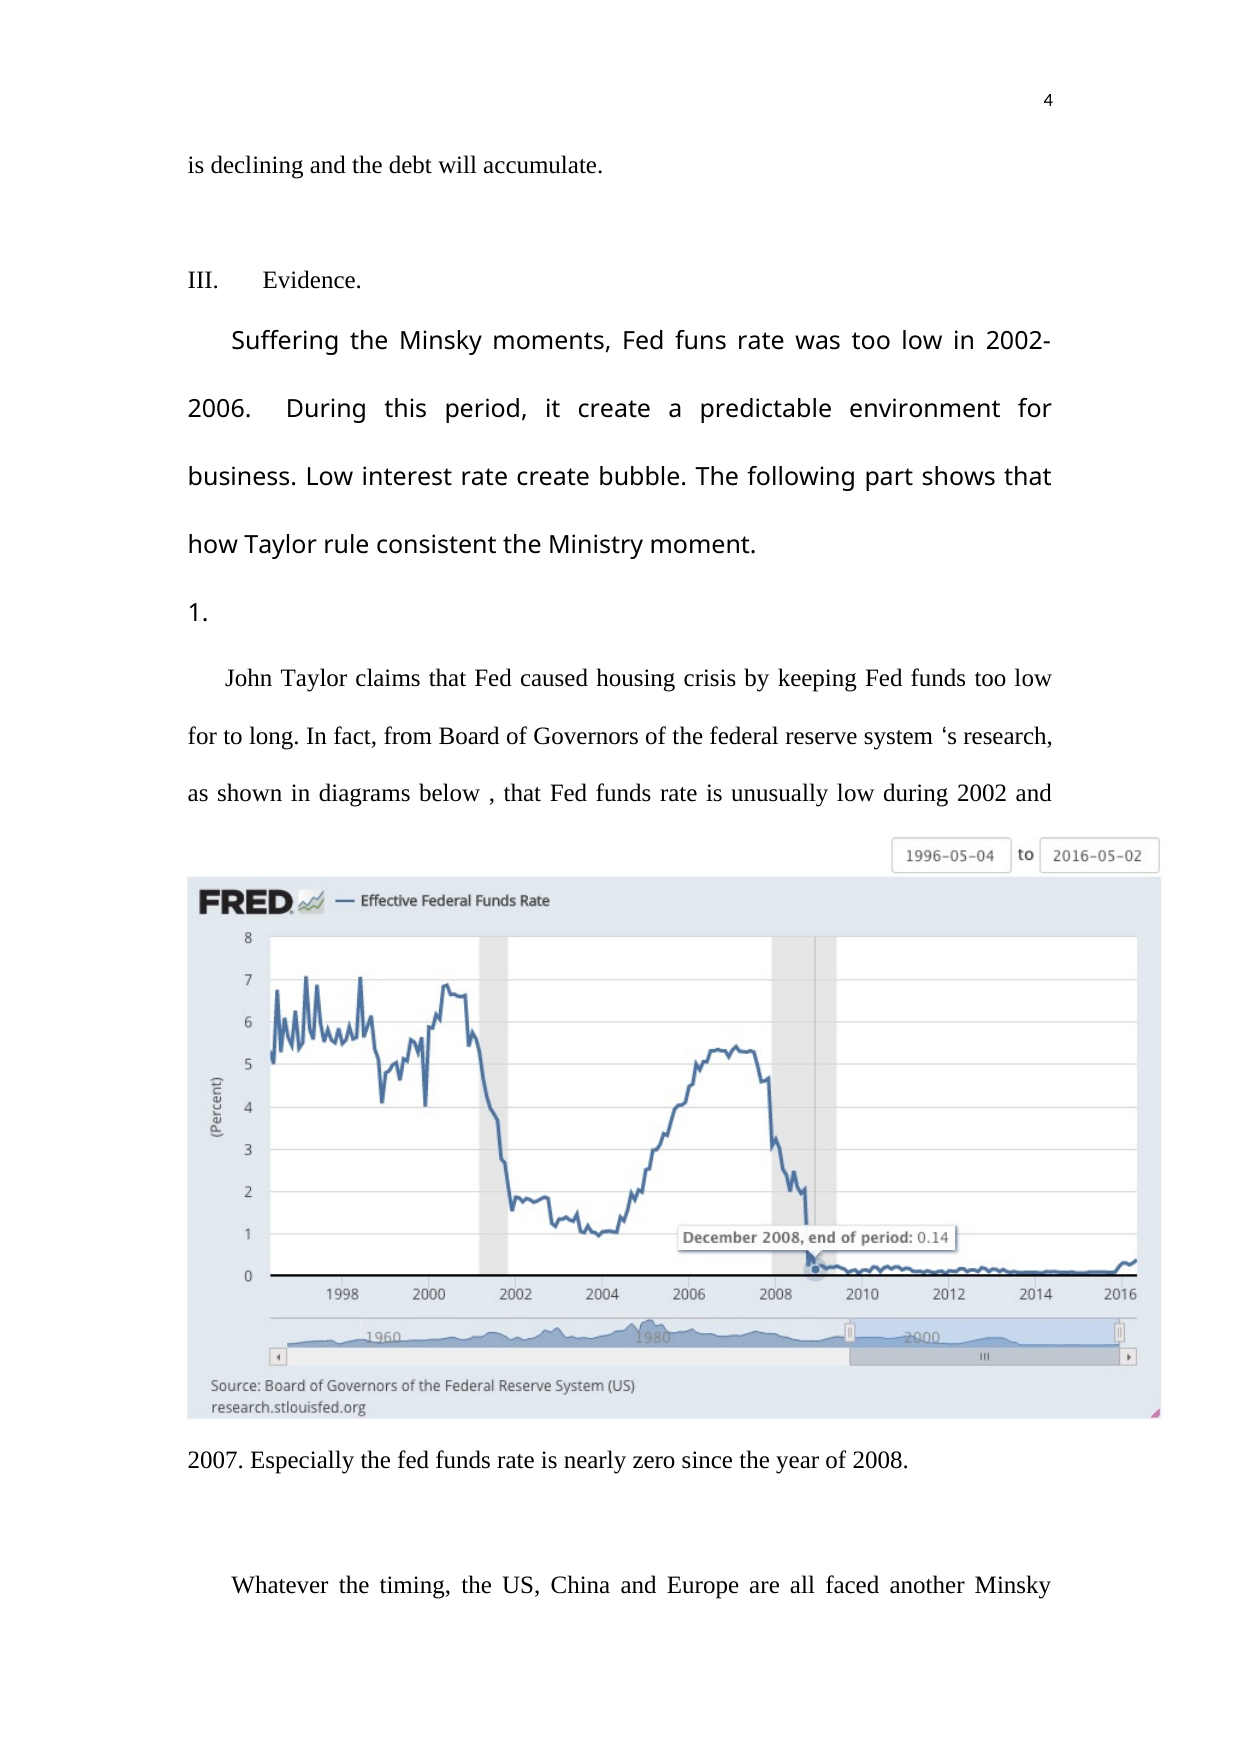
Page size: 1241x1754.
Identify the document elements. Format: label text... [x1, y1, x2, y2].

text John Taylor claims that Fed caused housing crisis by keeping Fed funds too low for to long. In fact, from Board of Governors of the federal reserve system ‘s research, as shown in diagrams below , that Fed funds rate is unusually low during 2002 and 2007. Especially the fed funds rate is nearly zero since the year of 2008. [187, 1420, 1053, 1474]
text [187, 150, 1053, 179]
text John Taylor claims that Fed caused housing crisis by keeping Fed funds too low for to long. In fact, from Board of Governors of the federal reserve system ‘s research, as shown in diagrams below , that Fed funds rate is unusually low during 2002 and 2007. Especially the fed funds rate is nearly zero since the year of 2008. [187, 663, 1053, 837]
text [187, 1571, 1053, 1599]
text Suffering the Minsky moments, Fed funs rate was too low in 2002-2006. During this period, it create a predictable environment for business. Low interest rate create bubble. The following part shows that how Taylor rule consistent the Ministry moment. [187, 322, 1053, 561]
picture [185, 837, 1166, 1420]
text 1. [187, 595, 1053, 629]
list Evidence. [187, 265, 1053, 294]
